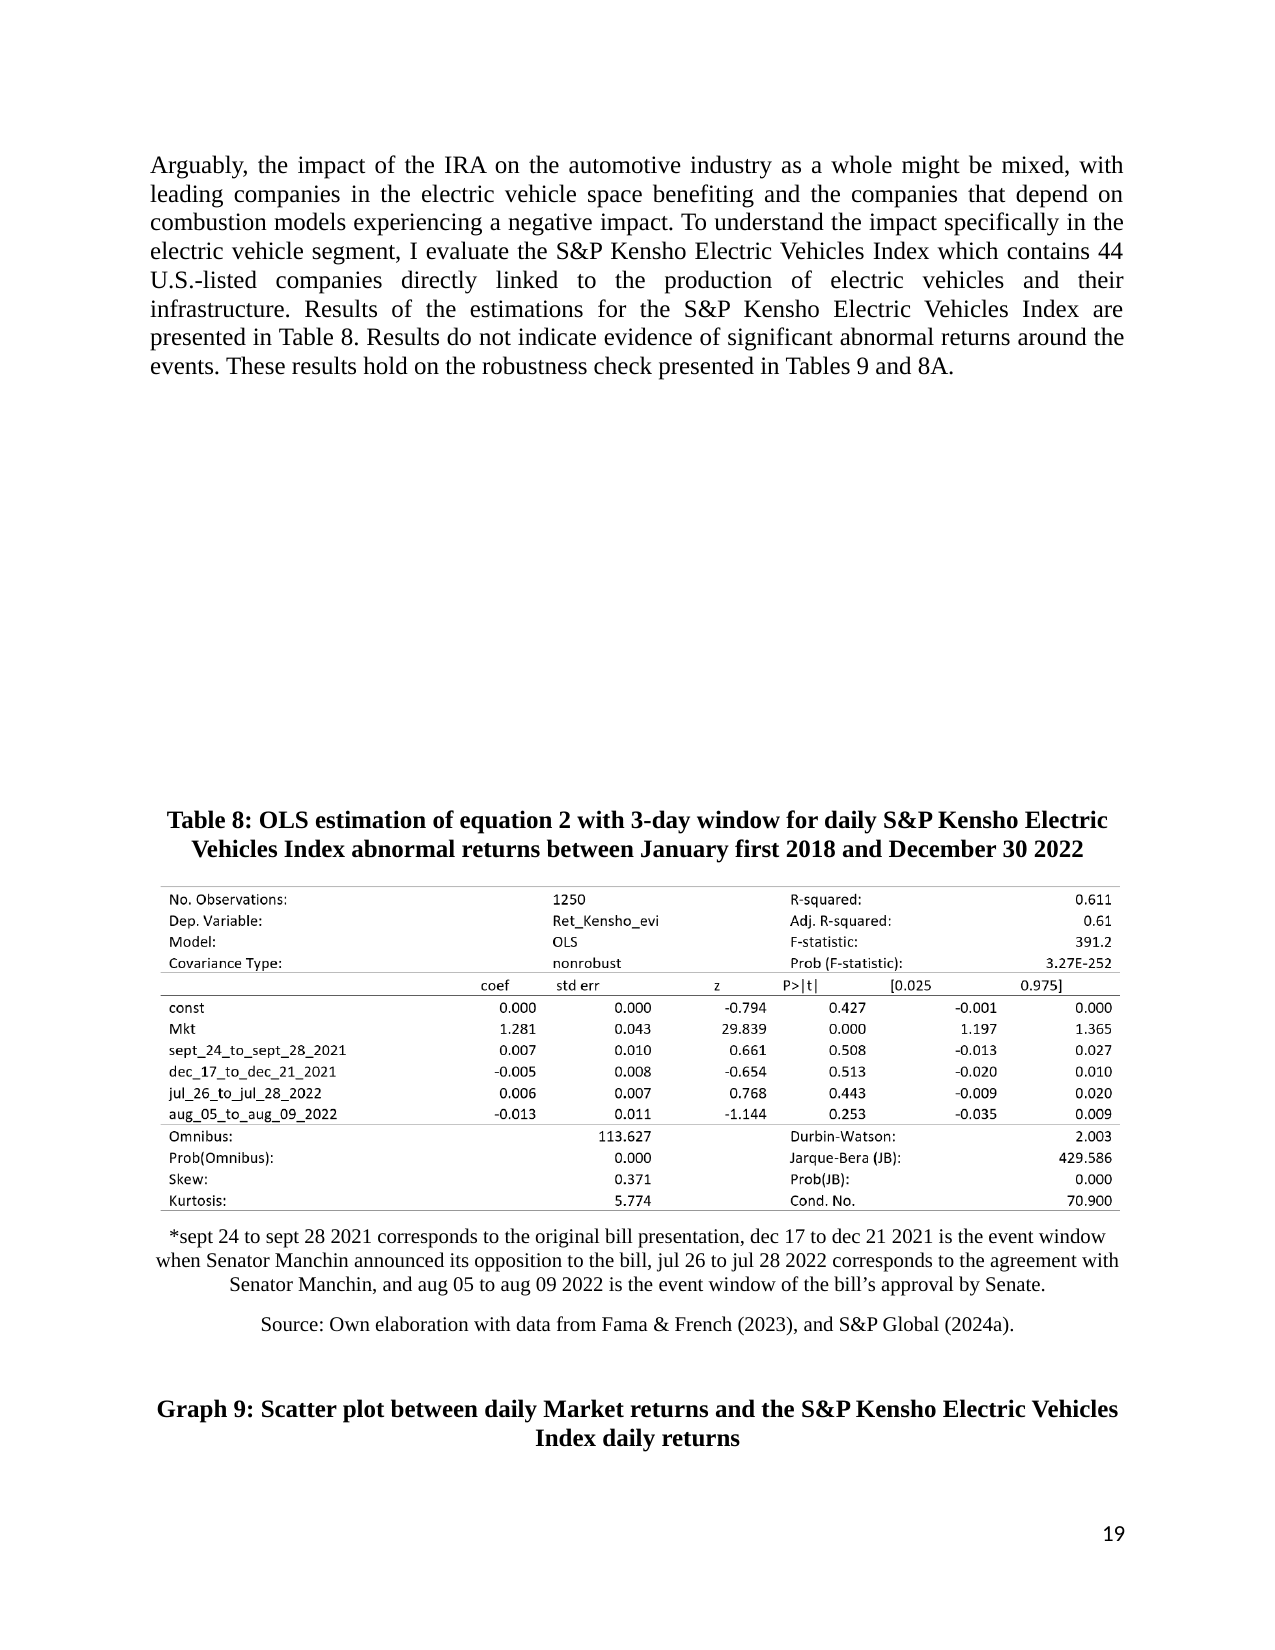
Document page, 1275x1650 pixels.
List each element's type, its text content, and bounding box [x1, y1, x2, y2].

text Source: Own elaboration with data from Fama & French (2023), and S&P Global (2024a). [150, 1312, 1125, 1336]
picture [150, 879, 1125, 1224]
text Table 8: OLS estimation of equation 2 with 3-day window for daily S&P Kensho Electric Vehicles Index abnormal returns between January first 2018 and December 30 2022 [150, 805, 1125, 863]
text Graph 9: Scatter plot between daily Market returns and the S&P Kensho Electric Vehicles Index daily returns [150, 1394, 1125, 1451]
text Arguably, the impact of the IRA on the automotive industry as a whole might be mixed, with leading companies in the electric vehicle space benefiting and the companies that depend on combustion models experiencing a negative impact. To understand the impact specifically in the electric vehicle segment, I evaluate the S&P Kensho Electric Vehicles Index which contains 44 U.S.-listed companies directly linked to the production of electric vehicles and their infrastructure. Results of the estimations for the S&P Kensho Electric Vehicles Index are presented in Table 8. Results do not indicate evidence of significant abnormal returns around the events. These results hold on the robustness check presented in Tables 9 and 8A. [150, 150, 1125, 380]
text *sept 24 to sept 28 2021 corresponds to the original bill presentation, dec 17 to dec 21 2021 is the event window when Senator Manchin announced its opposition to the bill, jul 26 to jul 28 2022 corresponds to the agreement with Senator Manchin, and aug 05 to aug 09 2022 is the event window of the bill’s approval by Senate. [150, 1224, 1125, 1296]
